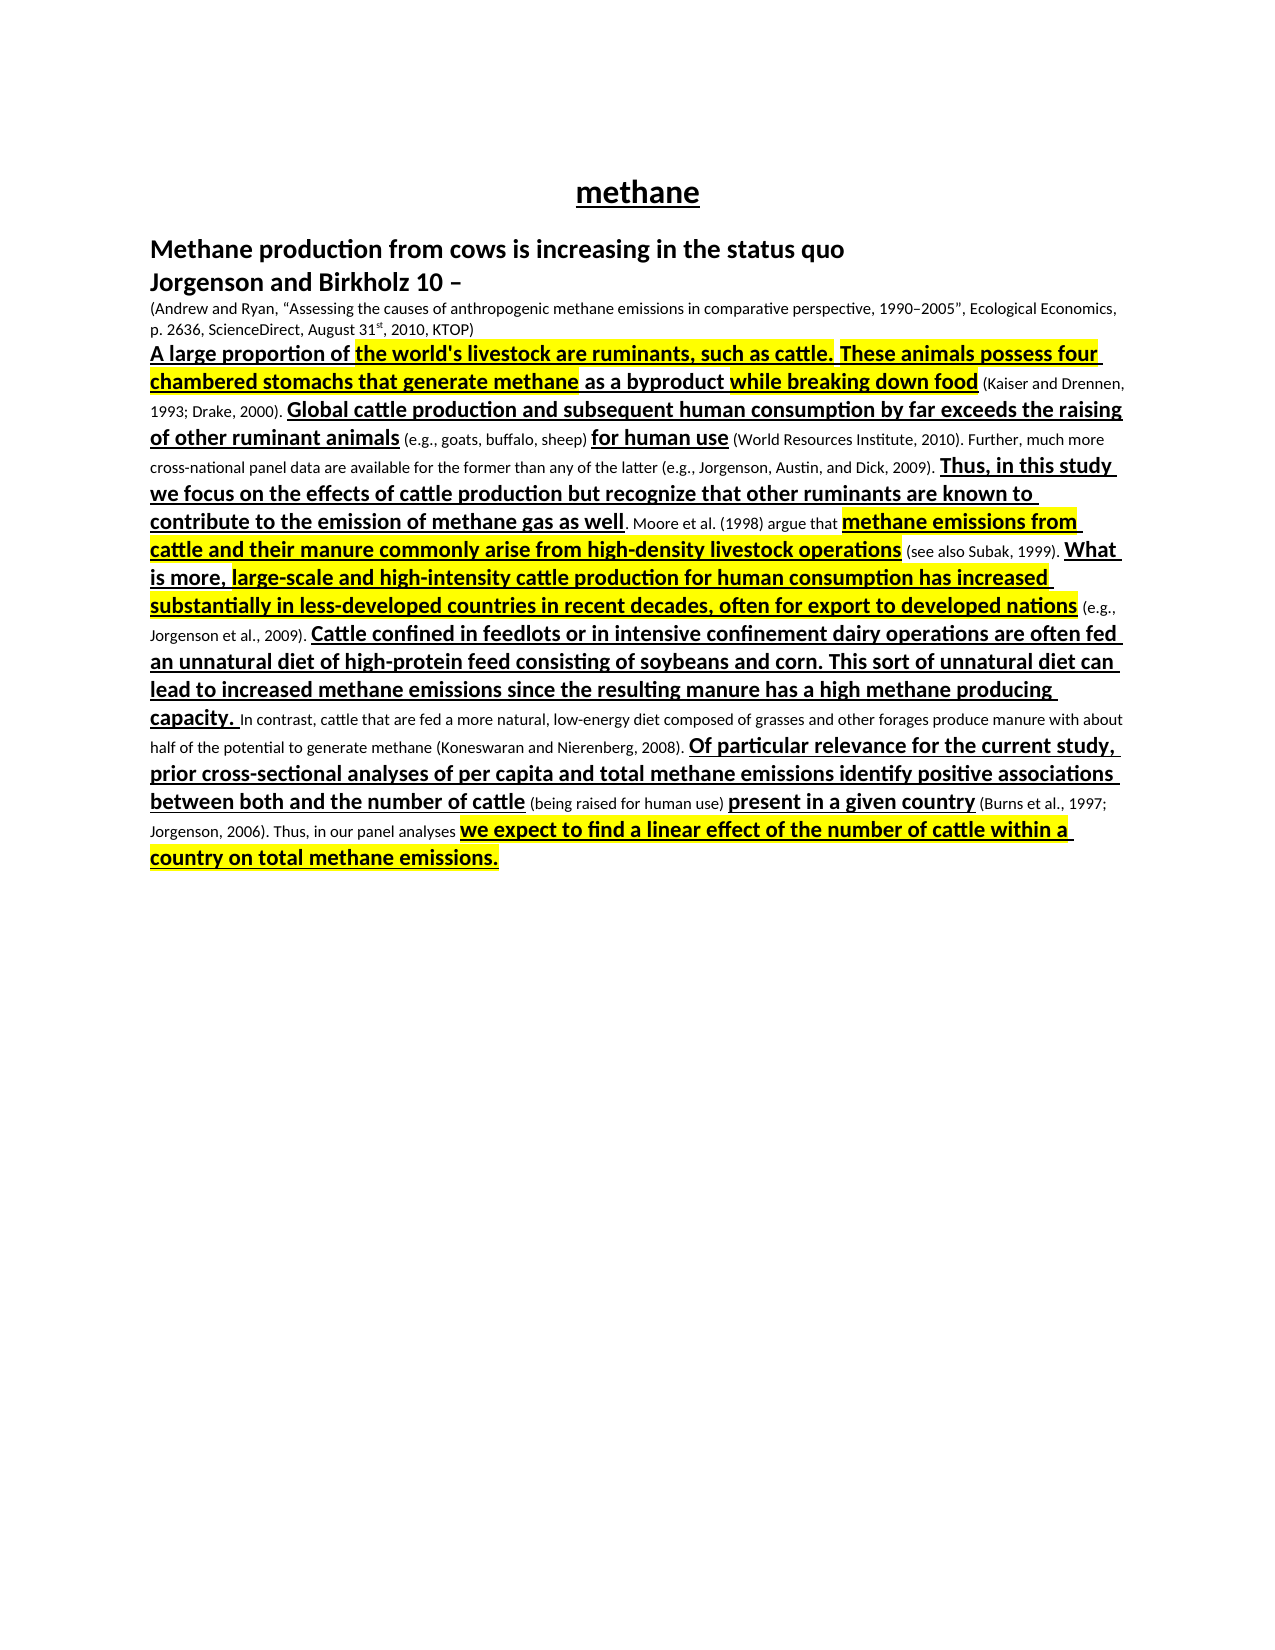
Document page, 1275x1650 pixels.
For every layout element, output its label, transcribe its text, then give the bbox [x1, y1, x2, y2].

subtitle methane [150, 171, 1125, 212]
text (Andrew and Ryan, “Assessing the causes of anthropogenic methane emissions in comparative perspective, 1990–2005”, Ecological Economics, p. 2636, ScienceDirect, August 31st, 2010, KTOP) [150, 298, 1125, 339]
text Jorgenson and Birkholz 10 – [150, 265, 1125, 298]
text A large proportion of the world's livestock are ruminants, such as cattle. These animals possess four chambered stomachs that generate methane as a byproduct while breaking down food (Kaiser and Drennen, 1993; Drake, 2000). Global cattle production and subsequent human consumption by far exceeds the raising of other ruminant animals (e.g., goats, buffalo, sheep) for human use (World Resources Institute, 2010). Further, much more cross-national panel data are available for the former than any of the latter (e.g., Jorgenson, Austin, and Dick, 2009). Thus, in this study we focus on the effects of cattle production but recognize that other ruminants are known to contribute to the emission of methane gas as well. Moore et al. (1998) argue that methane emissions from cattle and their manure commonly arise from high-density livestock operations (see also Subak, 1999). What is more, large-scale and high-intensity cattle production for human consumption has increased substantially in less-developed countries in recent decades, often for export to developed nations (e.g., Jorgenson et al., 2009). Cattle confined in feedlots or in intensive confinement dairy operations are often fed an unnatural diet of high-protein feed consisting of soybeans and corn. This sort of unnatural diet can lead to increased methane emissions since the resulting manure has a high methane producing capacity. In contrast, cattle that are fed a more natural, low-energy diet composed of grasses and other forages produce manure with about half of the potential to generate methane (Koneswaran and Nierenberg, 2008). Of particular relevance for the current study, prior cross-sectional analyses of per capita and total methane emissions identify positive associations between both and the number of cattle (being raised for human use) present in a given country (Burns et al., 1997; Jorgenson, 2006). Thus, in our panel analyses we expect to find a linear effect of the number of cattle within a country on total methane emissions. [150, 339, 1125, 871]
subtitle Methane production from cows is increasing in the status quo [150, 232, 1125, 265]
